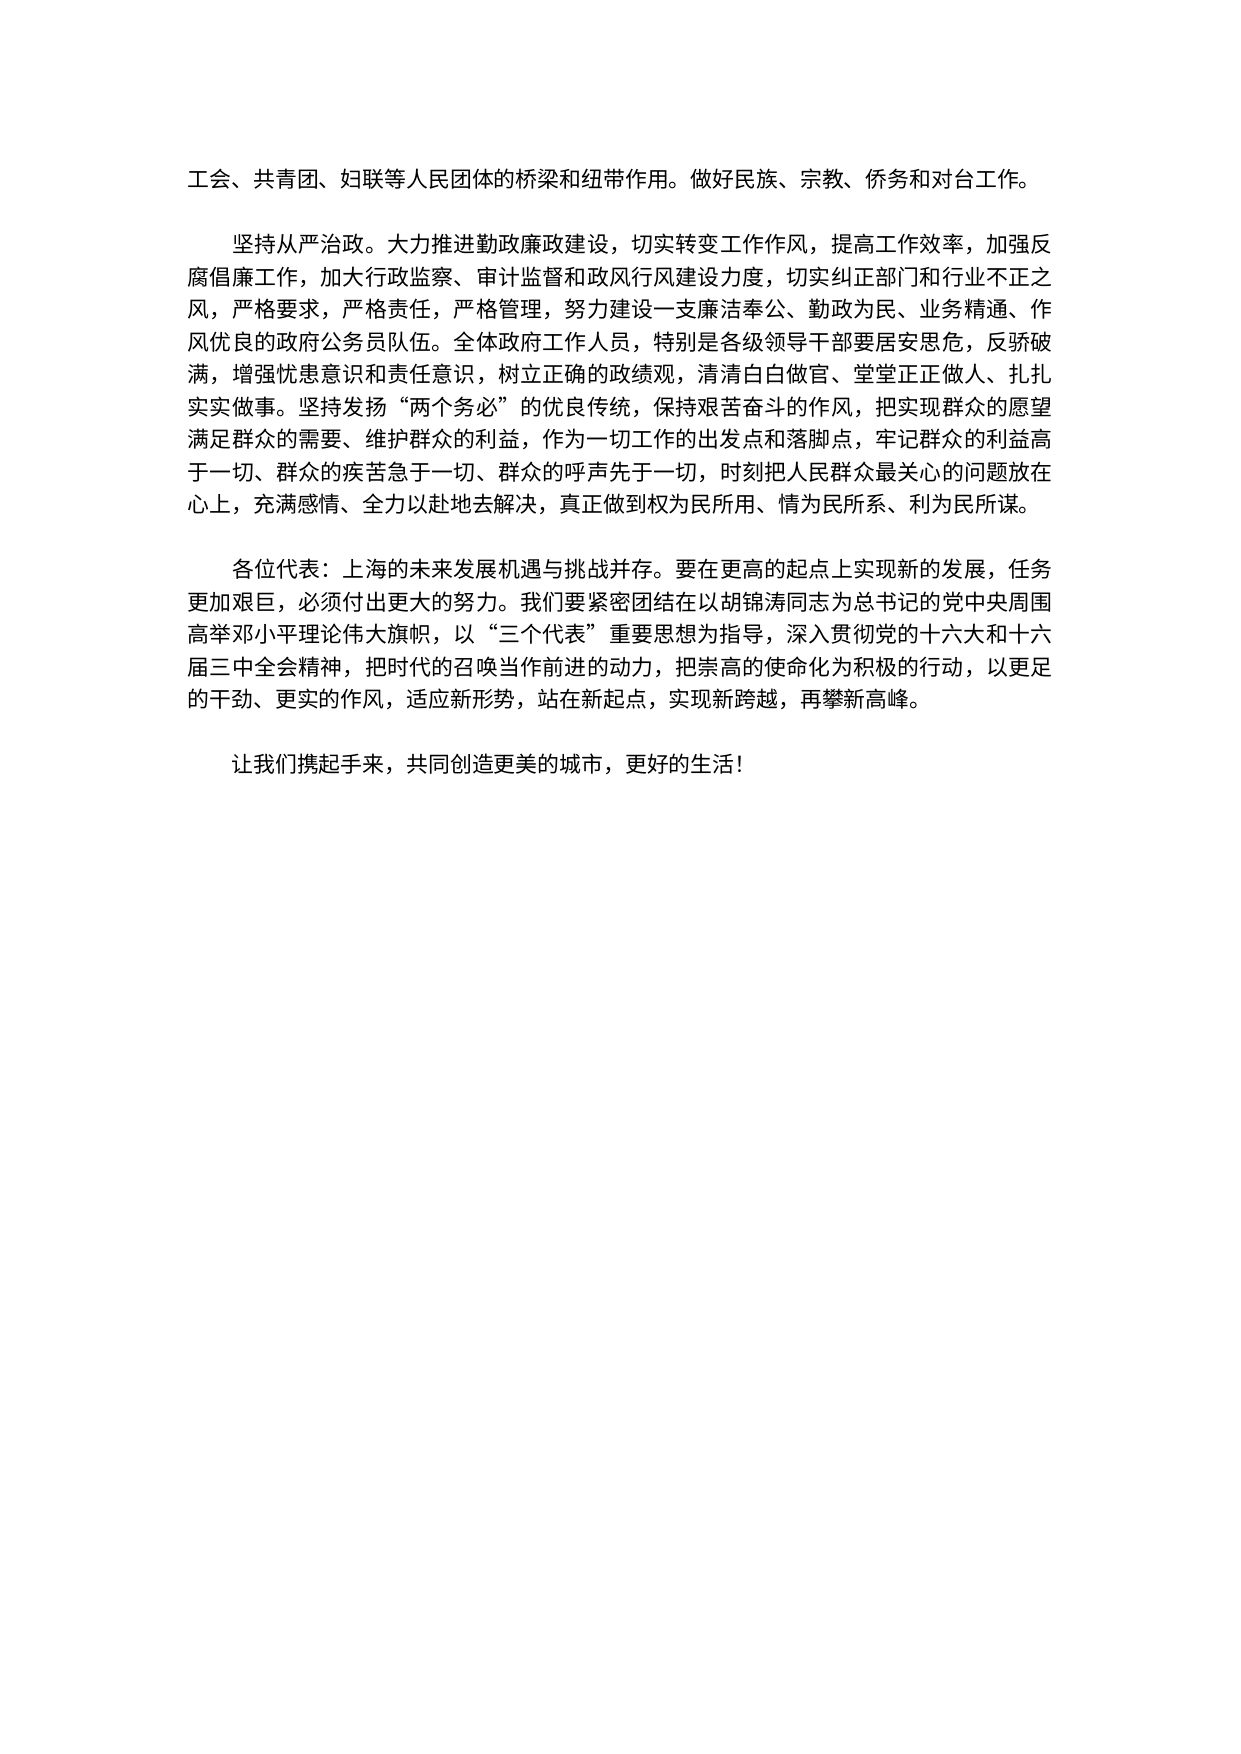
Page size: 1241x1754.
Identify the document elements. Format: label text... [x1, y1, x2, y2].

text 各位代表：上海的未来发展机遇与挑战并存。要在更高的起点上实现新的发展，任务更加艰巨，必须付出更大的努力。我们要紧密团结在以胡锦涛同志为总书记的党中央周围，高举邓小平理论伟大旗帜，以“三个代表”重要思想为指导，深入贯彻党的十六大和十六届三中全会精神，把时代的召唤当作前进的动力，把崇高的使命化为积极的行动，以更足的干劲、更实的作风，适应新形势，站在新起点，实现新跨越，再攀新高峰。 [187, 552, 1053, 714]
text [187, 162, 1053, 194]
text 坚持从严治政。大力推进勤政廉政建设，切实转变工作作风，提高工作效率，加强反腐倡廉工作，加大行政监察、审计监督和政风行风建设力度，切实纠正部门和行业不正之风，严格要求，严格责任，严格管理，努力建设一支廉洁奉公、勤政为民、业务精通、作风优良的政府公务员队伍。全体政府工作人员，特别是各级领导干部要居安思危，反骄破满，增强忧患意识和责任意识，树立正确的政绩观，清清白白做官、堂堂正正做人、扎扎实实做事。坚持发扬“两个务必”的优良传统，保持艰苦奋斗的作风，把实现群众的愿望、满足群众的需要、维护群众的利益，作为一切工作的出发点和落脚点，牢记群众的利益高于一切、群众的疾苦急于一切、群众的呼声先于一切，时刻把人民群众最关心的问题放在心上，充满感情、全力以赴地去解决，真正做到权为民所用、情为民所系、利为民所谋。 [187, 227, 1053, 519]
text 让我们携起手来，共同创造更美的城市，更好的生活！ [187, 747, 1053, 779]
